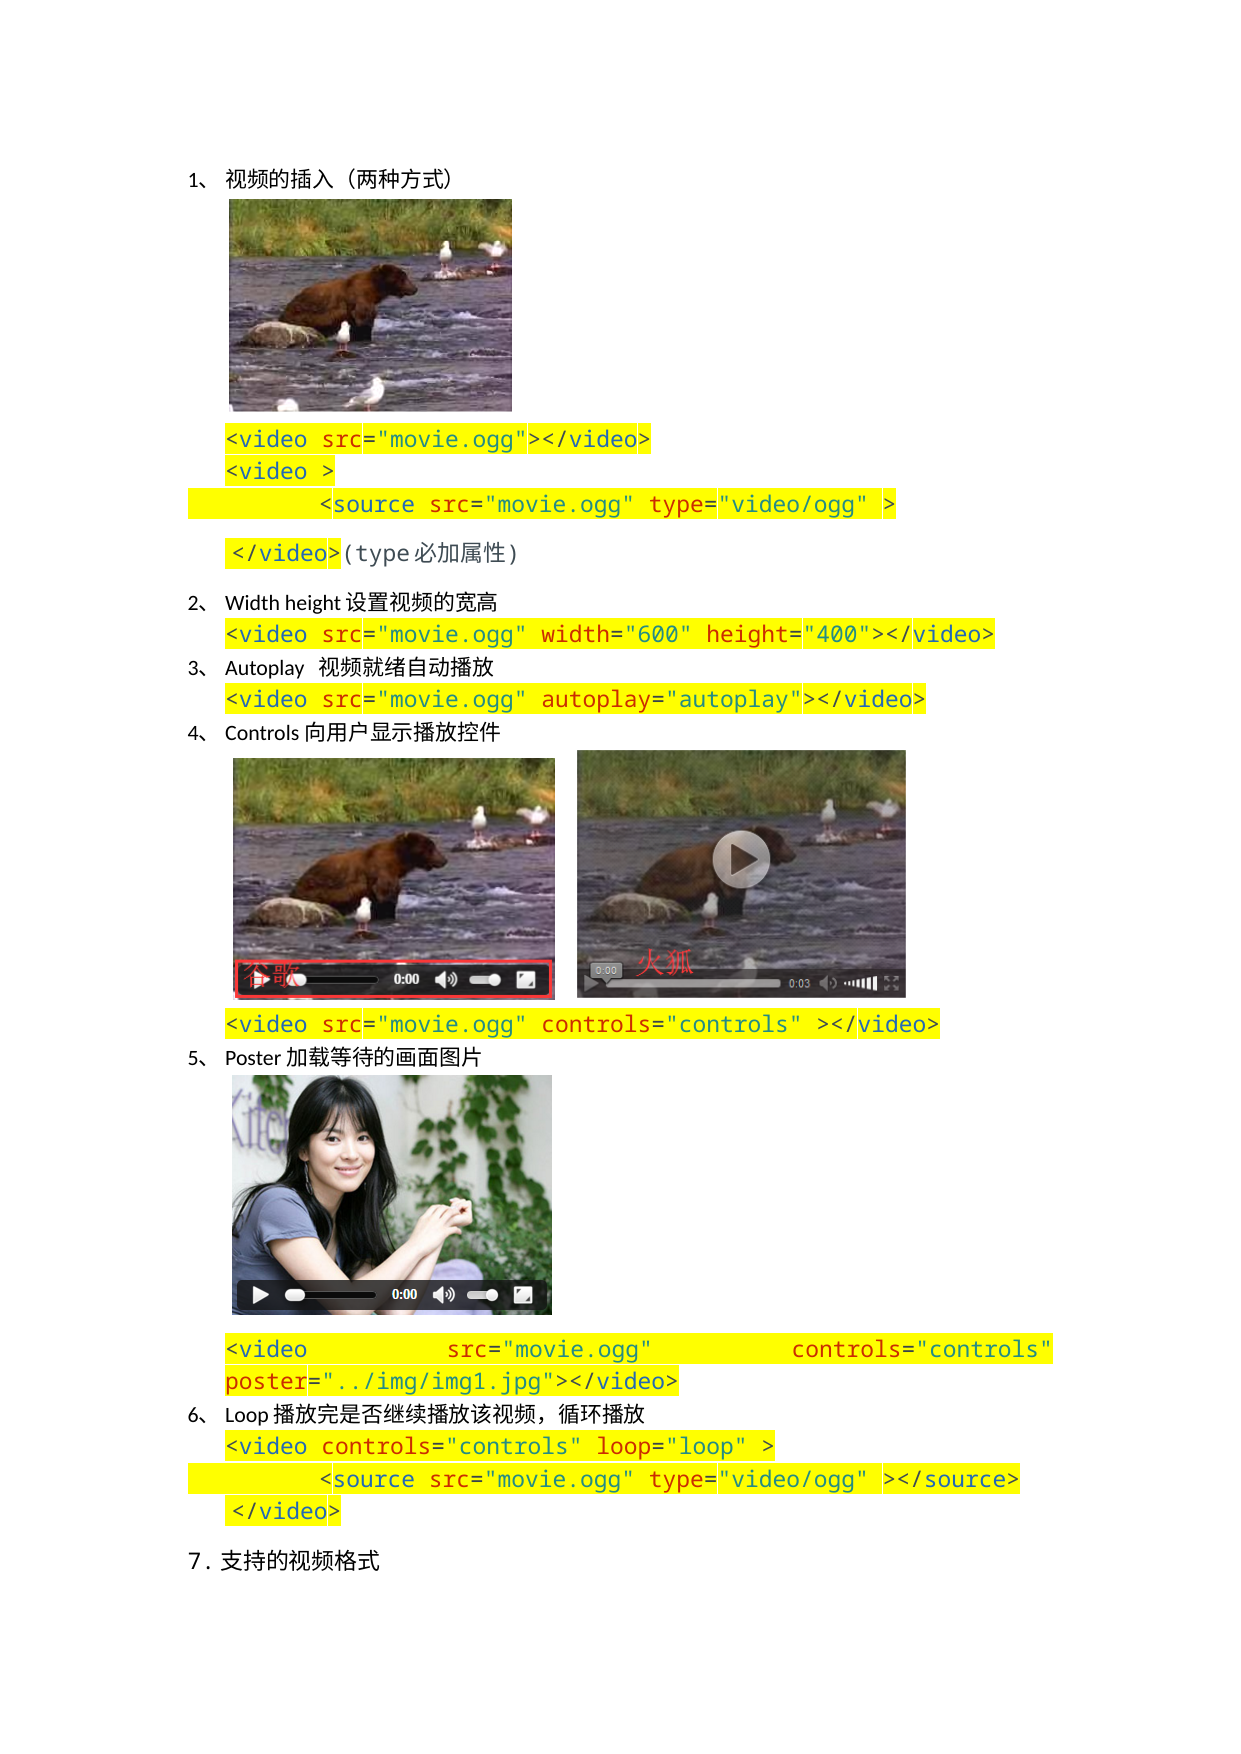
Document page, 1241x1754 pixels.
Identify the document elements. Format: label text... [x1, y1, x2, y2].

list Autoplay 视频就绪自动播放 [187, 649, 1053, 682]
text <source src="movie.ogg" type="video/ogg" > [187, 487, 1053, 519]
list <video src="movie.ogg" controls="controls" ></video> [225, 1007, 1053, 1039]
list </video>(type必加属性) [225, 519, 1053, 584]
picture [225, 1072, 554, 1316]
list <video src="movie.ogg" width="600" height="400"></video> [225, 617, 1053, 649]
picture [225, 755, 558, 1005]
list Poster 加载等待的画面图片 [187, 1039, 1053, 1072]
list <video src="movie.ogg" controls="controls" poster="../img/img1.jpg"></video> [225, 1364, 1053, 1397]
text <video > [187, 454, 1053, 487]
list </video> [225, 1494, 1053, 1527]
list Loop 播放完是否继续播放该视频，循环播放 [187, 1397, 1053, 1429]
list Controls 向用户显示播放控件 [187, 714, 1053, 747]
picture [225, 194, 517, 412]
list 视频的插入（两种方式） [187, 162, 1053, 194]
list 支持的视频格式 [187, 1527, 1053, 1592]
list Width height设置视频的宽高 [187, 584, 1053, 617]
picture [572, 747, 913, 1005]
text <video controls="controls" loop="loop" > [187, 1429, 1053, 1462]
list <video src="movie.ogg" autoplay="autoplay"></video> [225, 682, 1053, 714]
list <video src="movie.ogg"></video> [225, 422, 1053, 454]
text <source src="movie.ogg" type="video/ogg" ></source> [187, 1462, 1053, 1494]
